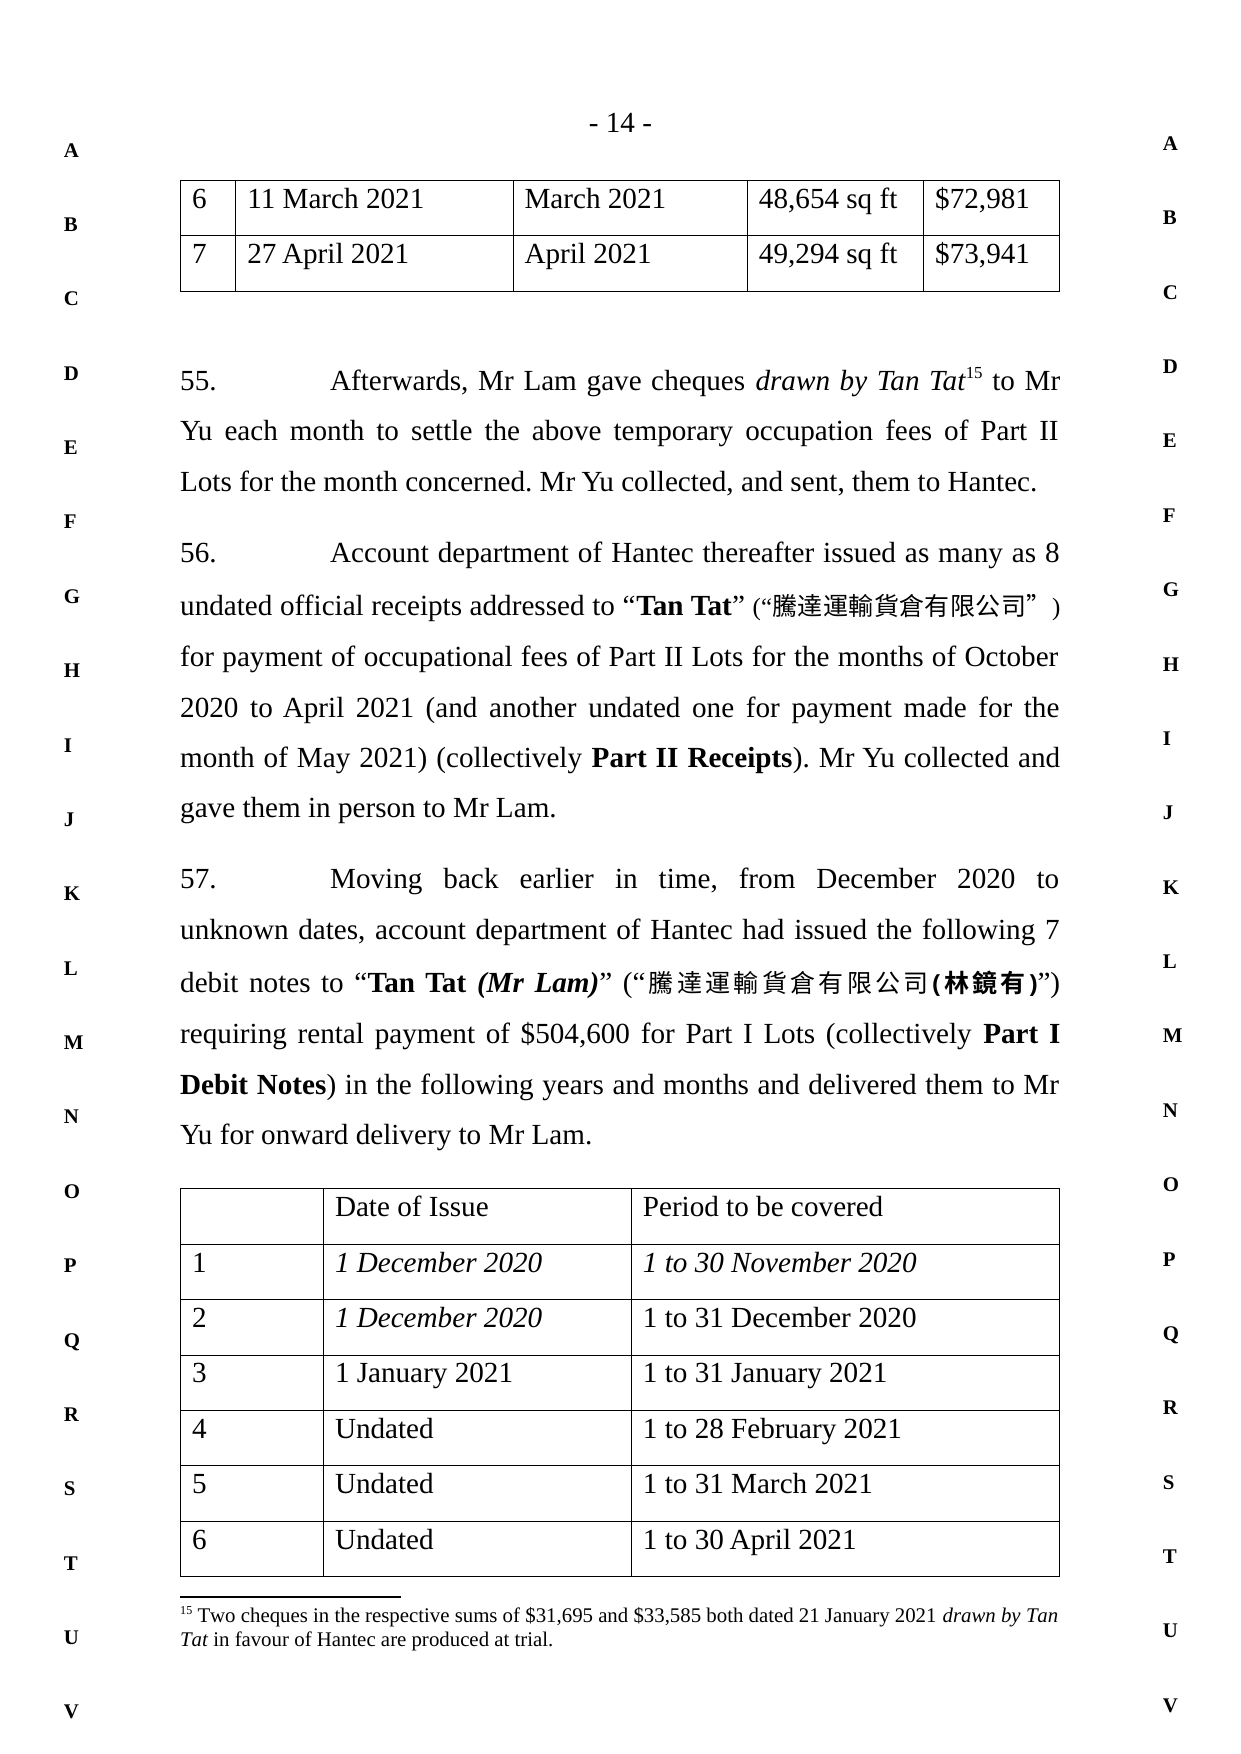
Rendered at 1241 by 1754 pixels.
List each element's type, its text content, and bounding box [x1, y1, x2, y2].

table_cell Undated [324, 1522, 631, 1576]
table_cell 1 to 31 January 2021 [632, 1356, 1059, 1410]
table_cell 48,654 sq ft [748, 181, 923, 235]
table_cell 5 [181, 1466, 323, 1521]
table_cell April 2021 [514, 236, 747, 291]
table_cell 1 [181, 1245, 323, 1299]
list Afterwards, Mr Lam gave cheques drawn by Tan Tat to Mr Yu each month to settle the above temporary occupation fees of Part II Lots for the month concerned. Mr Yu collected, and sent, them to Hantec. [180, 363, 1060, 497]
table_header [181, 1189, 323, 1244]
list Account department of Hantec thereafter issued as many as 8 undated official receipts addressed to “Tan Tat” (“騰達運輸貨倉有限公司”) for payment of occupational fees of Part II Lots for the months of October 2020 to April 2021 (and another undated one for payment made for the month of May 2021) (collectively Part II Receipts). Mr Yu collected and gave them in person to Mr Lam. [180, 535, 1060, 824]
table_cell 6 [181, 1522, 323, 1576]
table_header Date of Issue [324, 1189, 631, 1244]
table_cell 2 [181, 1300, 323, 1354]
table_cell 1 December 2020 [324, 1245, 631, 1299]
table_cell $73,941 [924, 236, 1059, 291]
table_cell 1 to 30 April 2021 [632, 1522, 1059, 1576]
table_cell 11 March 2021 [236, 181, 513, 235]
table_cell 27 April 2021 [236, 236, 513, 291]
table_cell March 2021 [514, 181, 747, 235]
table_cell 1 to 31 March 2021 [632, 1466, 1059, 1521]
table_cell 1 January 2021 [324, 1356, 631, 1410]
table_cell 1 to 31 December 2020 [632, 1300, 1059, 1354]
table_cell 6 [181, 181, 235, 235]
table_cell 1 to 30 November 2020 [632, 1245, 1059, 1299]
table_cell 3 [181, 1356, 323, 1410]
table_cell 1 December 2020 [324, 1300, 631, 1354]
table_cell 49,294 sq ft [748, 236, 923, 291]
table_cell 7 [181, 236, 235, 291]
list Moving back earlier in time, from December 2020 to unknown dates, account department of Hantec had issued the following 7 debit notes to “Tan Tat (Mr Lam)” (“騰達運輸貨倉有限公司(林鏡有)”) requiring rental payment of $504,600 for Part I Lots (collectively Part I Debit Notes) in the following years and months and delivered them to Mr Yu for onward delivery to Mr Lam. [180, 862, 1060, 1151]
table_cell Undated [324, 1466, 631, 1521]
table_cell 4 [181, 1411, 323, 1465]
table_cell Undated [324, 1411, 631, 1465]
table_cell 1 to 28 February 2021 [632, 1411, 1059, 1465]
table_cell $72,981 [924, 181, 1059, 235]
table_header Period to be covered [632, 1189, 1059, 1244]
